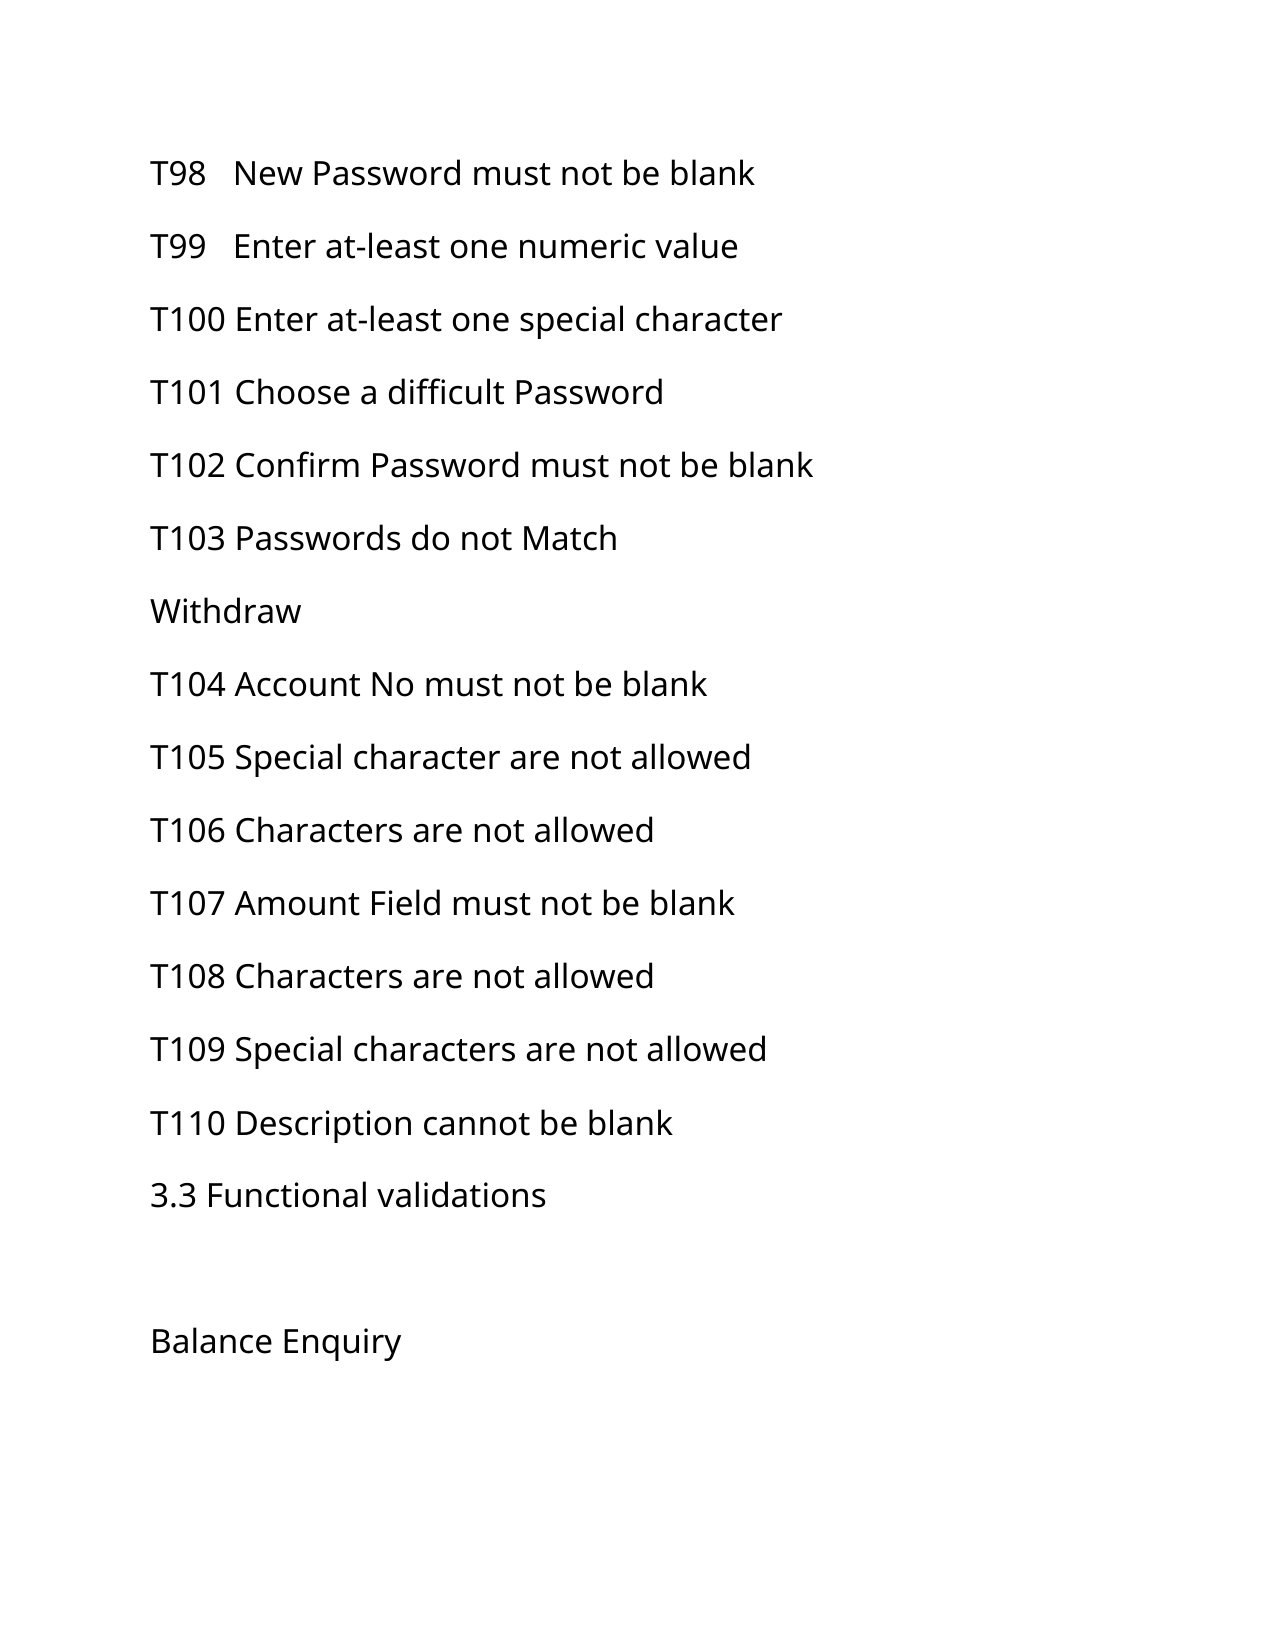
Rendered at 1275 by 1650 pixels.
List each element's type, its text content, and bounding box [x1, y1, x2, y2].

subtitle T106 Characters are not allowed [150, 807, 1125, 853]
subtitle T105 Special character are not allowed [150, 734, 1125, 779]
subtitle T99 Enter at-least one numeric value [150, 223, 1125, 268]
subtitle T107 Amount Field must not be blank [150, 880, 1125, 926]
subtitle 3.3 Functional validations [150, 1172, 1125, 1218]
subtitle T102 Confirm Password must not be blank [150, 442, 1125, 487]
subtitle T109 Special characters are not allowed [150, 1026, 1125, 1072]
subtitle T98 New Password must not be blank [150, 150, 1125, 195]
subtitle T108 Characters are not allowed [150, 953, 1125, 999]
subtitle Balance Enquiry [150, 1318, 1125, 1364]
subtitle T100 Enter at-least one special character [150, 296, 1125, 341]
subtitle Withdraw [150, 588, 1125, 633]
subtitle T110 Description cannot be blank [150, 1099, 1125, 1145]
subtitle T104 Account No must not be blank [150, 661, 1125, 707]
subtitle T101 Choose a difficult Password [150, 369, 1125, 414]
subtitle T103 Passwords do not Match [150, 515, 1125, 561]
